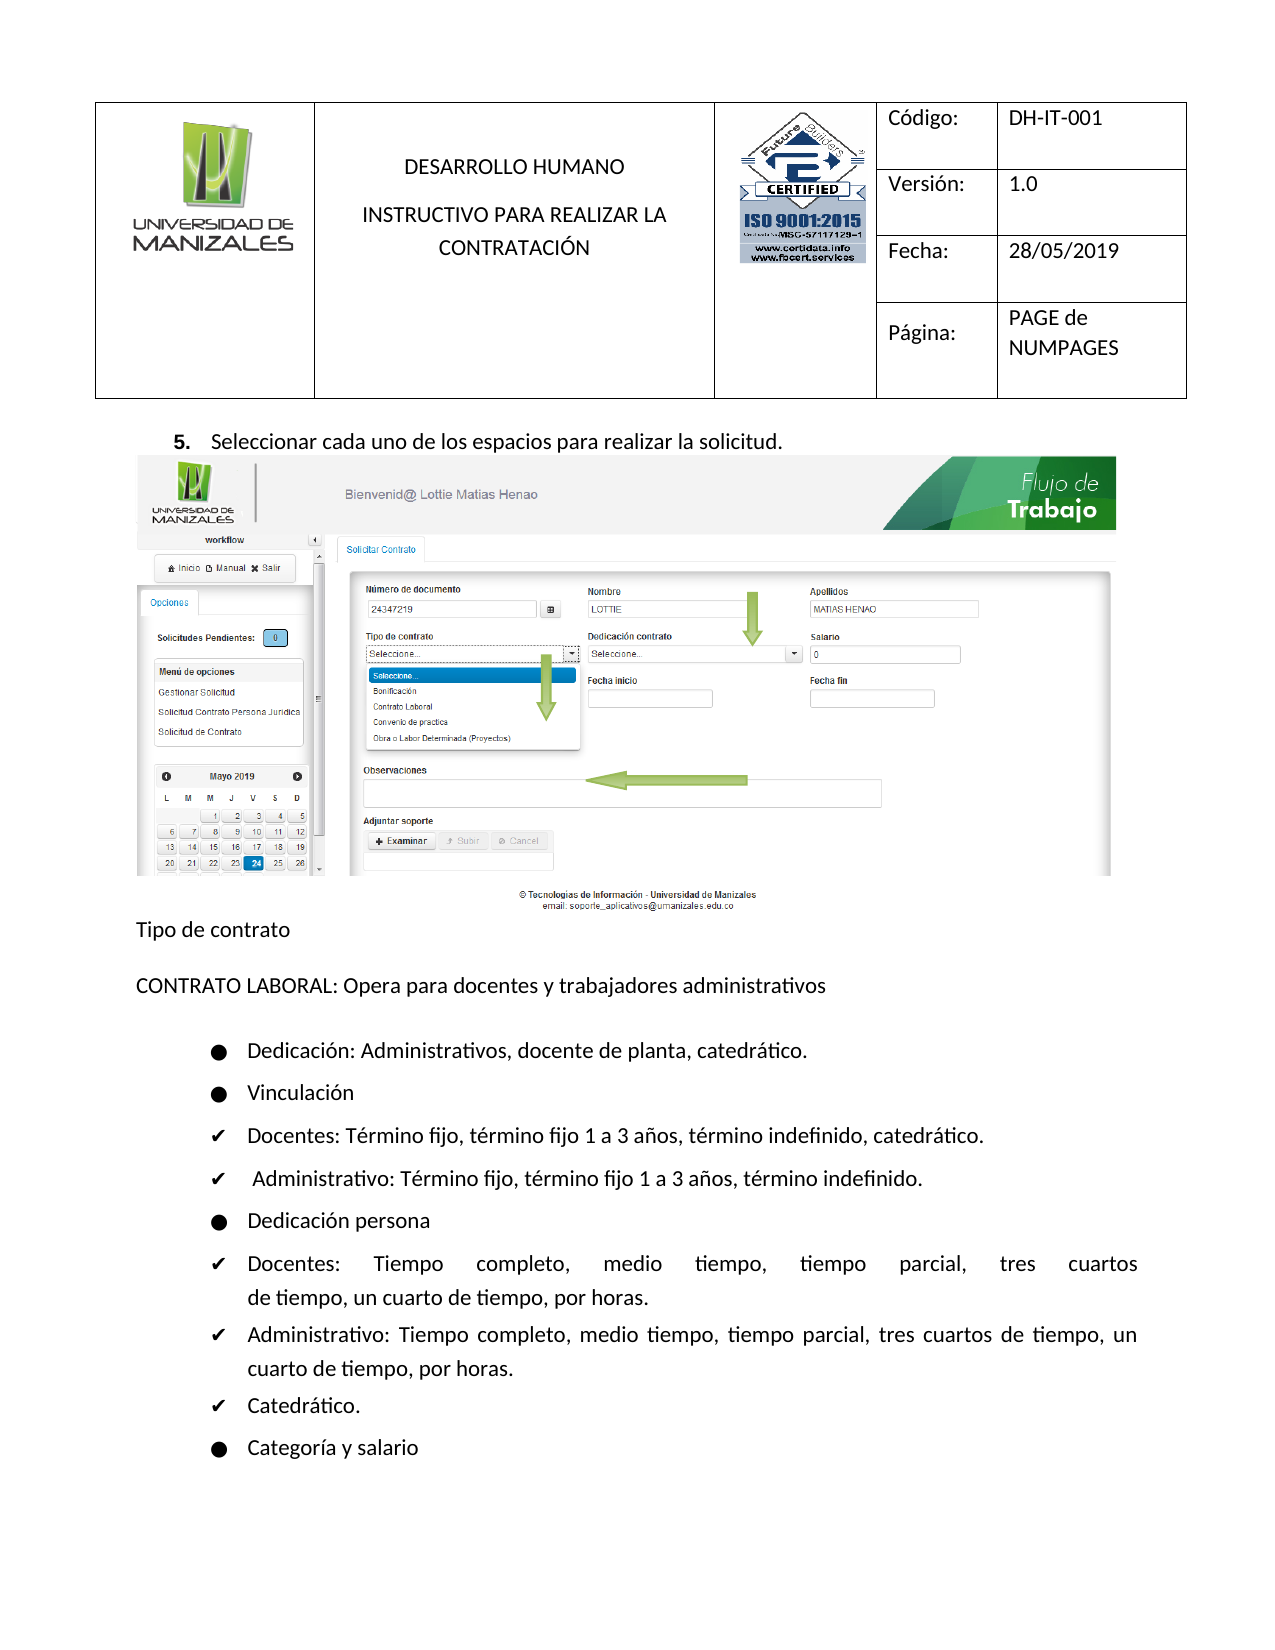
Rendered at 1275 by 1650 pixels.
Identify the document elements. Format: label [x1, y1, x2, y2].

picture [133, 121, 294, 251]
picture [135, 455, 1117, 916]
picture [739, 110, 869, 264]
